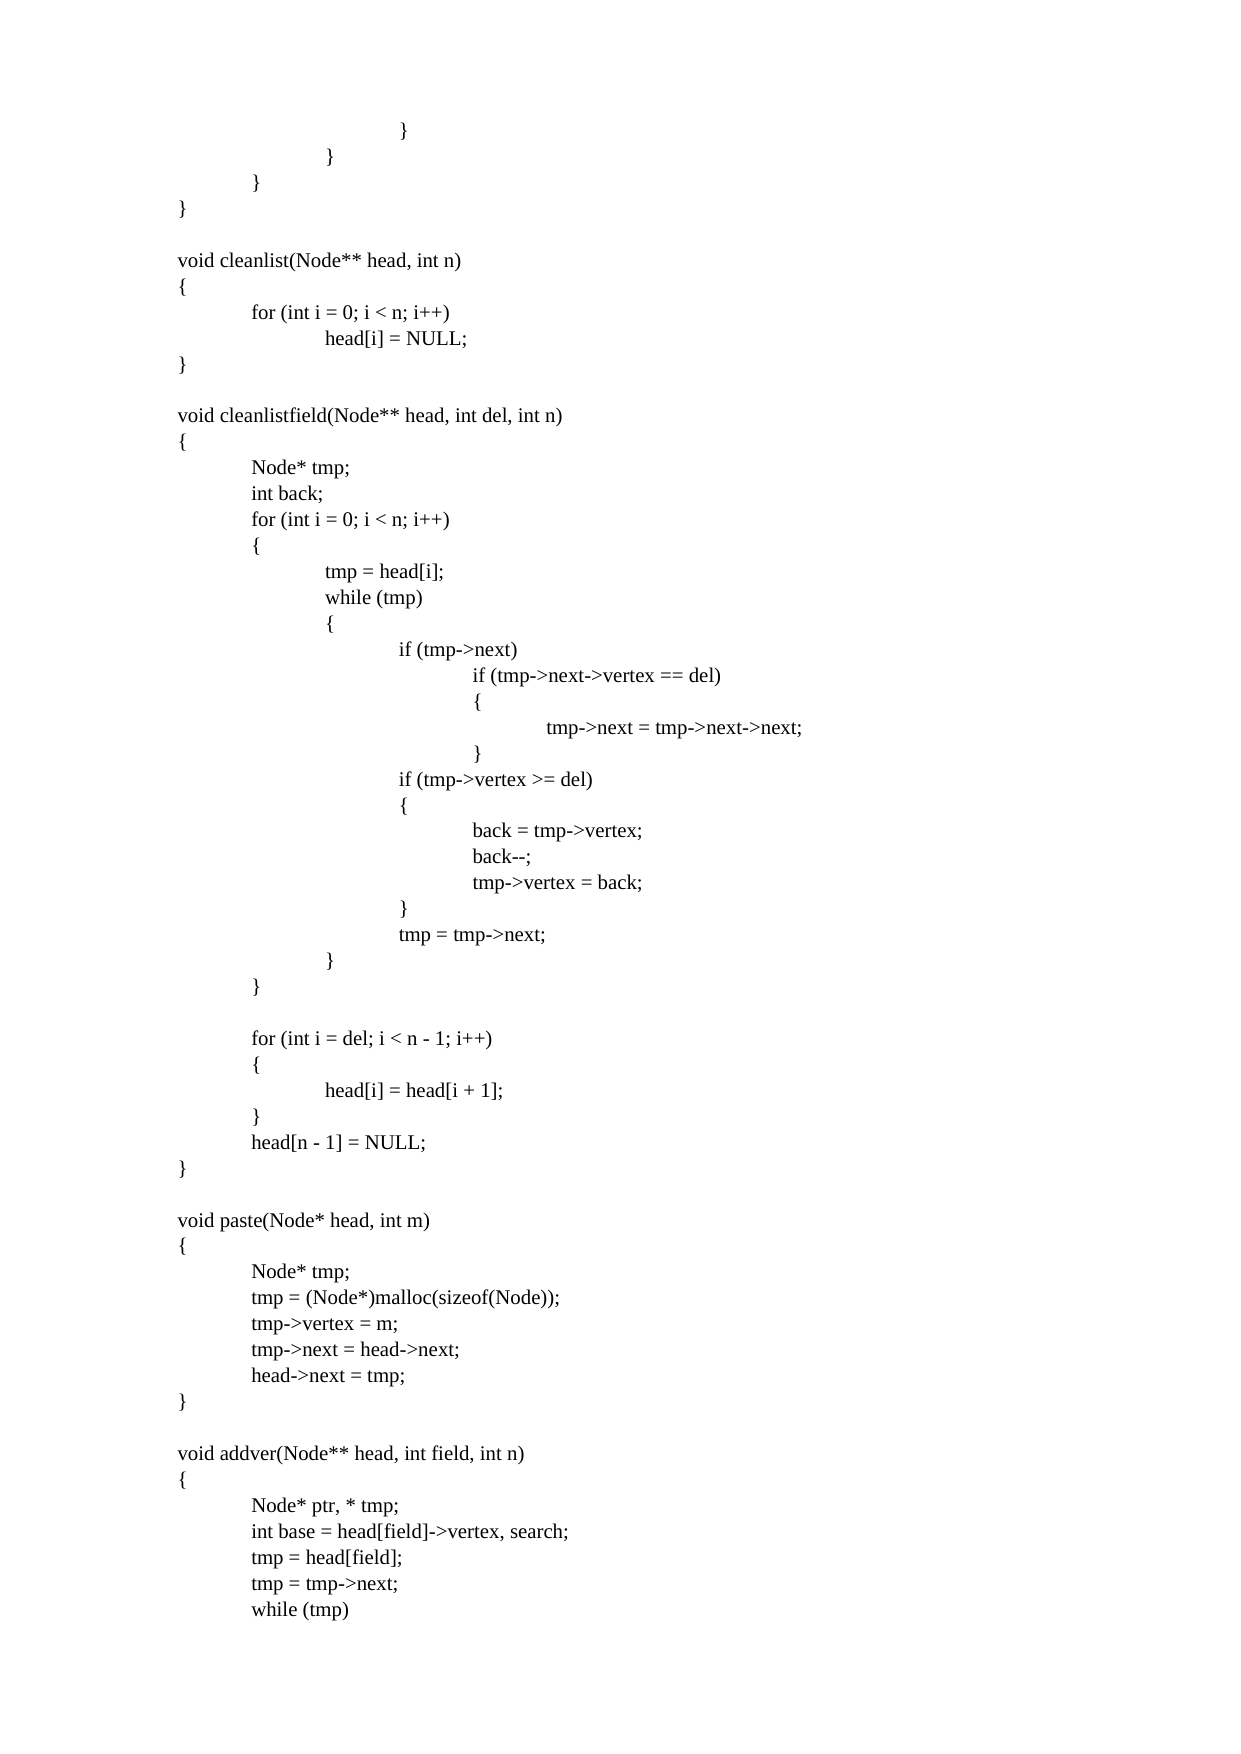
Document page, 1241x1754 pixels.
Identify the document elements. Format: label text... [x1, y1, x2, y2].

text { [177, 611, 1152, 635]
text { [177, 1233, 1152, 1257]
text head->next = tmp; [177, 1363, 1152, 1387]
text back--; [177, 844, 1152, 868]
text for (int i = 0; i < n; i++) [177, 507, 1152, 531]
text } [177, 974, 1152, 998]
text } [177, 948, 1152, 972]
text tmp = head[field]; [177, 1545, 1152, 1569]
text } [177, 741, 1152, 765]
text tmp = head[i]; [177, 559, 1152, 583]
text void paste(Node* head, int m) [177, 1207, 1152, 1232]
text int base = head[field]->vertex, search; [177, 1519, 1152, 1543]
text { [177, 274, 1152, 298]
text back = tmp->vertex; [177, 818, 1152, 842]
text } [177, 1104, 1152, 1128]
text tmp->next = tmp->next->next; [177, 715, 1152, 739]
text } [177, 1156, 1152, 1180]
text head[i] = NULL; [177, 326, 1152, 350]
text while (tmp) [177, 1597, 1152, 1621]
text } [177, 896, 1152, 920]
text tmp->vertex = m; [177, 1311, 1152, 1335]
text if (tmp->vertex >= del) [177, 767, 1152, 791]
text { [177, 1052, 1152, 1076]
text void addver(Node** head, int field, int n) [177, 1441, 1152, 1465]
text for (int i = 0; i < n; i++) [177, 300, 1152, 324]
text if (tmp->next) [177, 637, 1152, 661]
text head[n - 1] = NULL; [177, 1130, 1152, 1154]
text while (tmp) [177, 585, 1152, 609]
text tmp->vertex = back; [177, 870, 1152, 894]
text head[i] = head[i + 1]; [177, 1078, 1152, 1102]
text } [177, 144, 1152, 168]
text { [177, 429, 1152, 453]
text } [177, 196, 1152, 220]
text for (int i = del; i < n - 1; i++) [177, 1026, 1152, 1050]
text tmp = tmp->next; [177, 922, 1152, 946]
text tmp = tmp->next; [177, 1571, 1152, 1595]
text void cleanlistfield(Node** head, int del, int n) [177, 403, 1152, 427]
text } [177, 1389, 1152, 1413]
text Node* tmp; [177, 1259, 1152, 1283]
text { [177, 689, 1152, 713]
text void cleanlist(Node** head, int n) [177, 248, 1152, 272]
text { [177, 533, 1152, 557]
text Node* tmp; [177, 455, 1152, 479]
text } [177, 118, 1152, 142]
text } [177, 352, 1152, 376]
text { [177, 792, 1152, 817]
text if (tmp->next->vertex == del) [177, 663, 1152, 687]
text tmp = (Node*)malloc(sizeof(Node)); [177, 1285, 1152, 1309]
text Node* ptr, * tmp; [177, 1493, 1152, 1517]
text } [177, 170, 1152, 194]
text int back; [177, 481, 1152, 505]
text { [177, 1467, 1152, 1491]
text tmp->next = head->next; [177, 1337, 1152, 1361]
